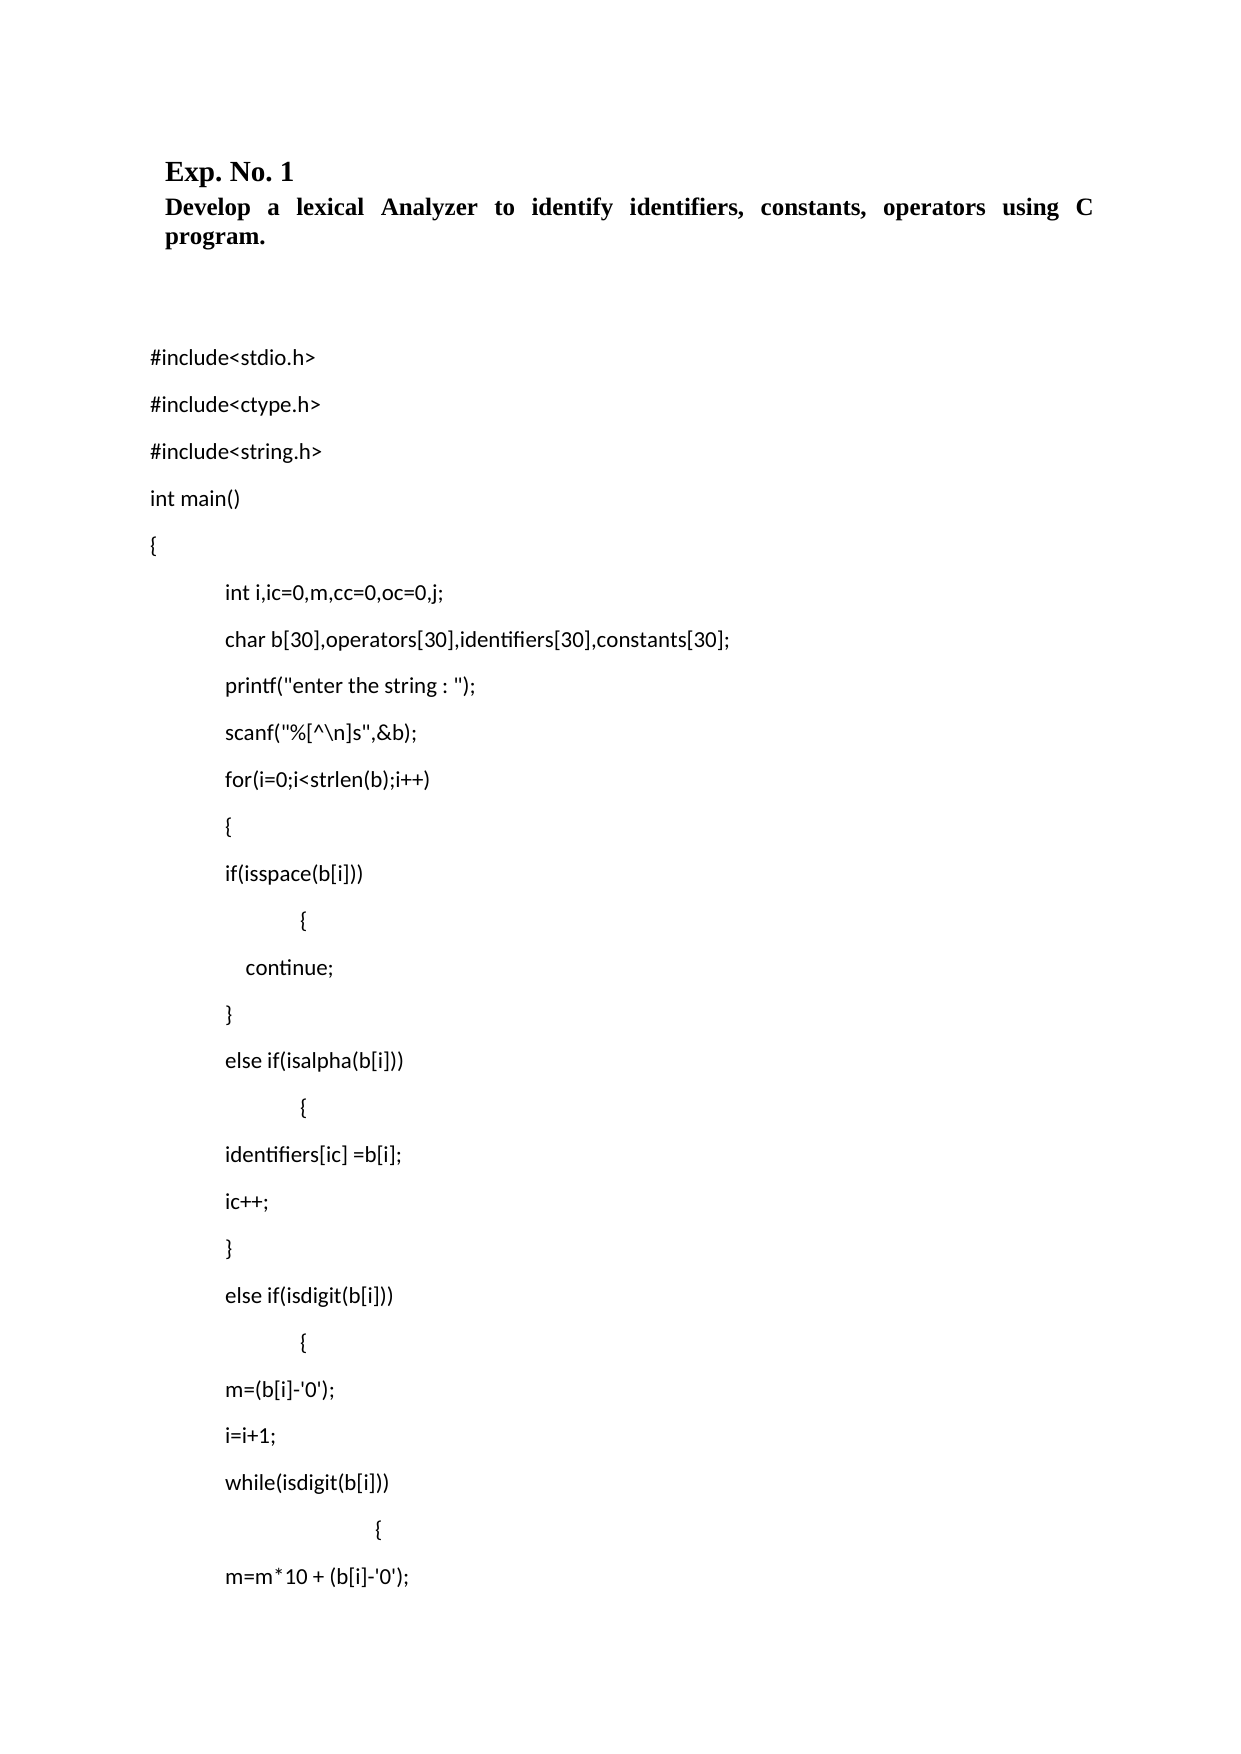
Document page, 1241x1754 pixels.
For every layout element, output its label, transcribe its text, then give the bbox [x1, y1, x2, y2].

text Develop a lexical Analyzer to identify identifiers, constants, operators using C program. [165, 192, 1095, 250]
text #include<string.h> [150, 437, 1090, 465]
text #include<ctype.h> [150, 390, 1090, 418]
text identifiers[ic] =b[i]; [150, 1140, 1090, 1168]
text i=i+1; [150, 1422, 1090, 1450]
text int i,ic=0,m,cc=0,oc=0,j; [150, 578, 1090, 606]
text #include<stdio.h> [150, 343, 1090, 372]
text else if(isalpha(b[i])) [150, 1047, 1090, 1075]
text } [150, 1234, 1090, 1262]
text { [150, 1515, 1090, 1543]
text { [150, 531, 1090, 559]
text ic++; [150, 1187, 1090, 1215]
text char b[30],operators[30],identifiers[30],constants[30]; [150, 625, 1090, 653]
text int main() [150, 484, 1090, 512]
text m=m*10 + (b[i]-'0'); [150, 1562, 1090, 1590]
text while(isdigit(b[i])) [150, 1468, 1090, 1497]
text else if(isdigit(b[i])) [150, 1281, 1090, 1309]
text } [150, 1000, 1090, 1028]
text { [150, 906, 1090, 934]
text if(isspace(b[i])) [150, 859, 1090, 887]
text continue; [150, 953, 1090, 981]
text { [150, 812, 1090, 840]
text printf("enter the string : "); [150, 672, 1090, 700]
text { [150, 1328, 1090, 1356]
text scanf("%[^\n]s",&b); [150, 718, 1090, 747]
text Exp. No. 1 [165, 154, 1095, 188]
text for(i=0;i<strlen(b);i++) [150, 765, 1090, 793]
text m=(b[i]-'0'); [150, 1375, 1090, 1403]
text { [150, 1093, 1090, 1122]
